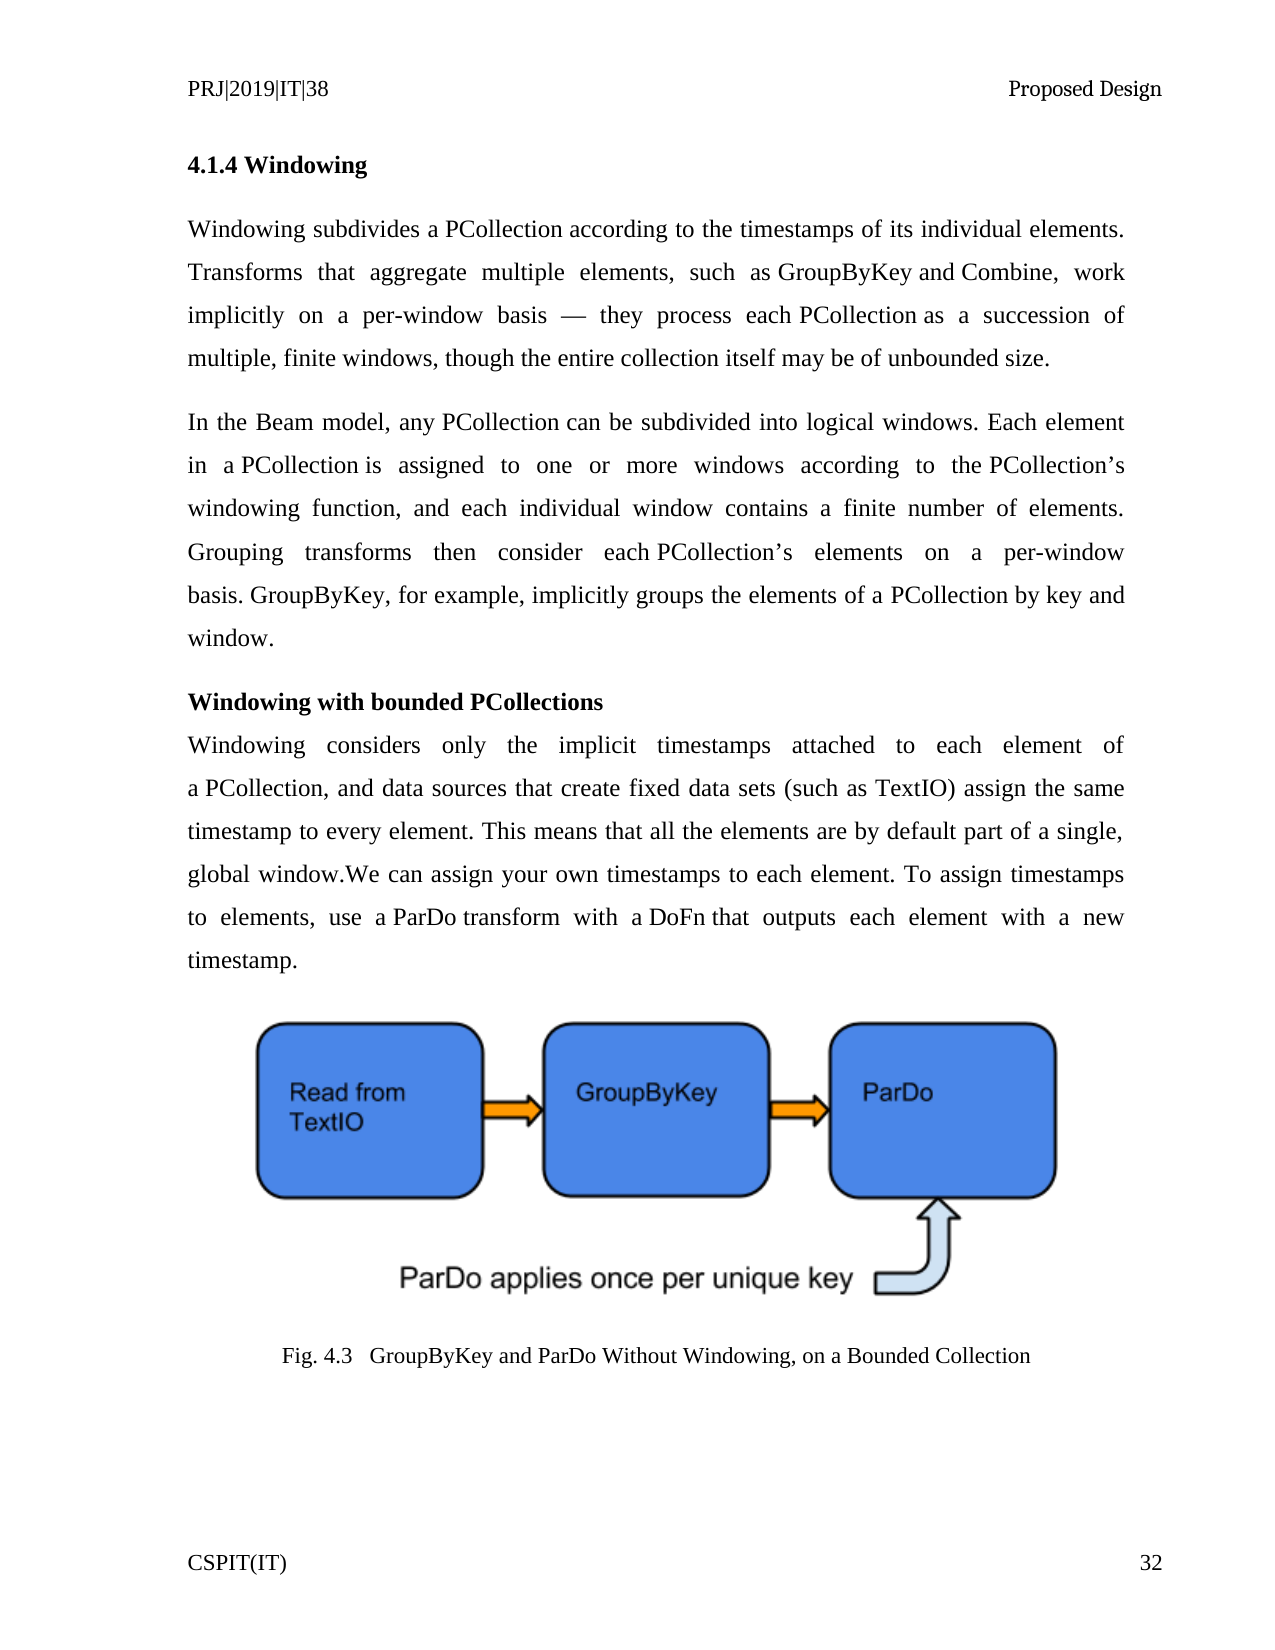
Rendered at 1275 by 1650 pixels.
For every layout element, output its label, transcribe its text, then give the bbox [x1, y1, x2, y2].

text Windowing subdivides a PCollection according to the timestamps of its individual elements. Transforms that aggregate multiple elements, such as GroupByKey and Combine, work implicitly on a per-window basis — they process each PCollection as a succession of multiple, finite windows, though the entire collection itself may be of unbounded size. [187, 214, 1125, 372]
text Windowing considers only the implicit timestamps attached to each element of a PCollection, and data sources that create fixed data sets (such as TextIO) assign the same timestamp to every element. This means that all the elements are by default part of a single, global window.We can assign your own timestamps to each element. To assign timestamps to elements, use a ParDo transform with a DoFn that outputs each element with a new timestamp. [187, 730, 1125, 974]
picture [243, 1009, 1069, 1304]
text Fig. 4.3 GroupByKey and ParDo Without Windowing, on a Bounded Collection [187, 1342, 1125, 1369]
text Windowing with bounded PCollections [187, 687, 1125, 716]
text 4.1.4 Windowing [187, 150, 1125, 179]
text In the Beam model, any PCollection can be subdivided into logical windows. Each element in a PCollection is assigned to one or more windows according to the PCollection’s windowing function, and each individual window contains a finite number of elements. Grouping transforms then consider each PCollection’s elements on a per-window basis. GroupByKey, for example, implicitly groups the elements of a PCollection by key and window. [187, 407, 1125, 652]
